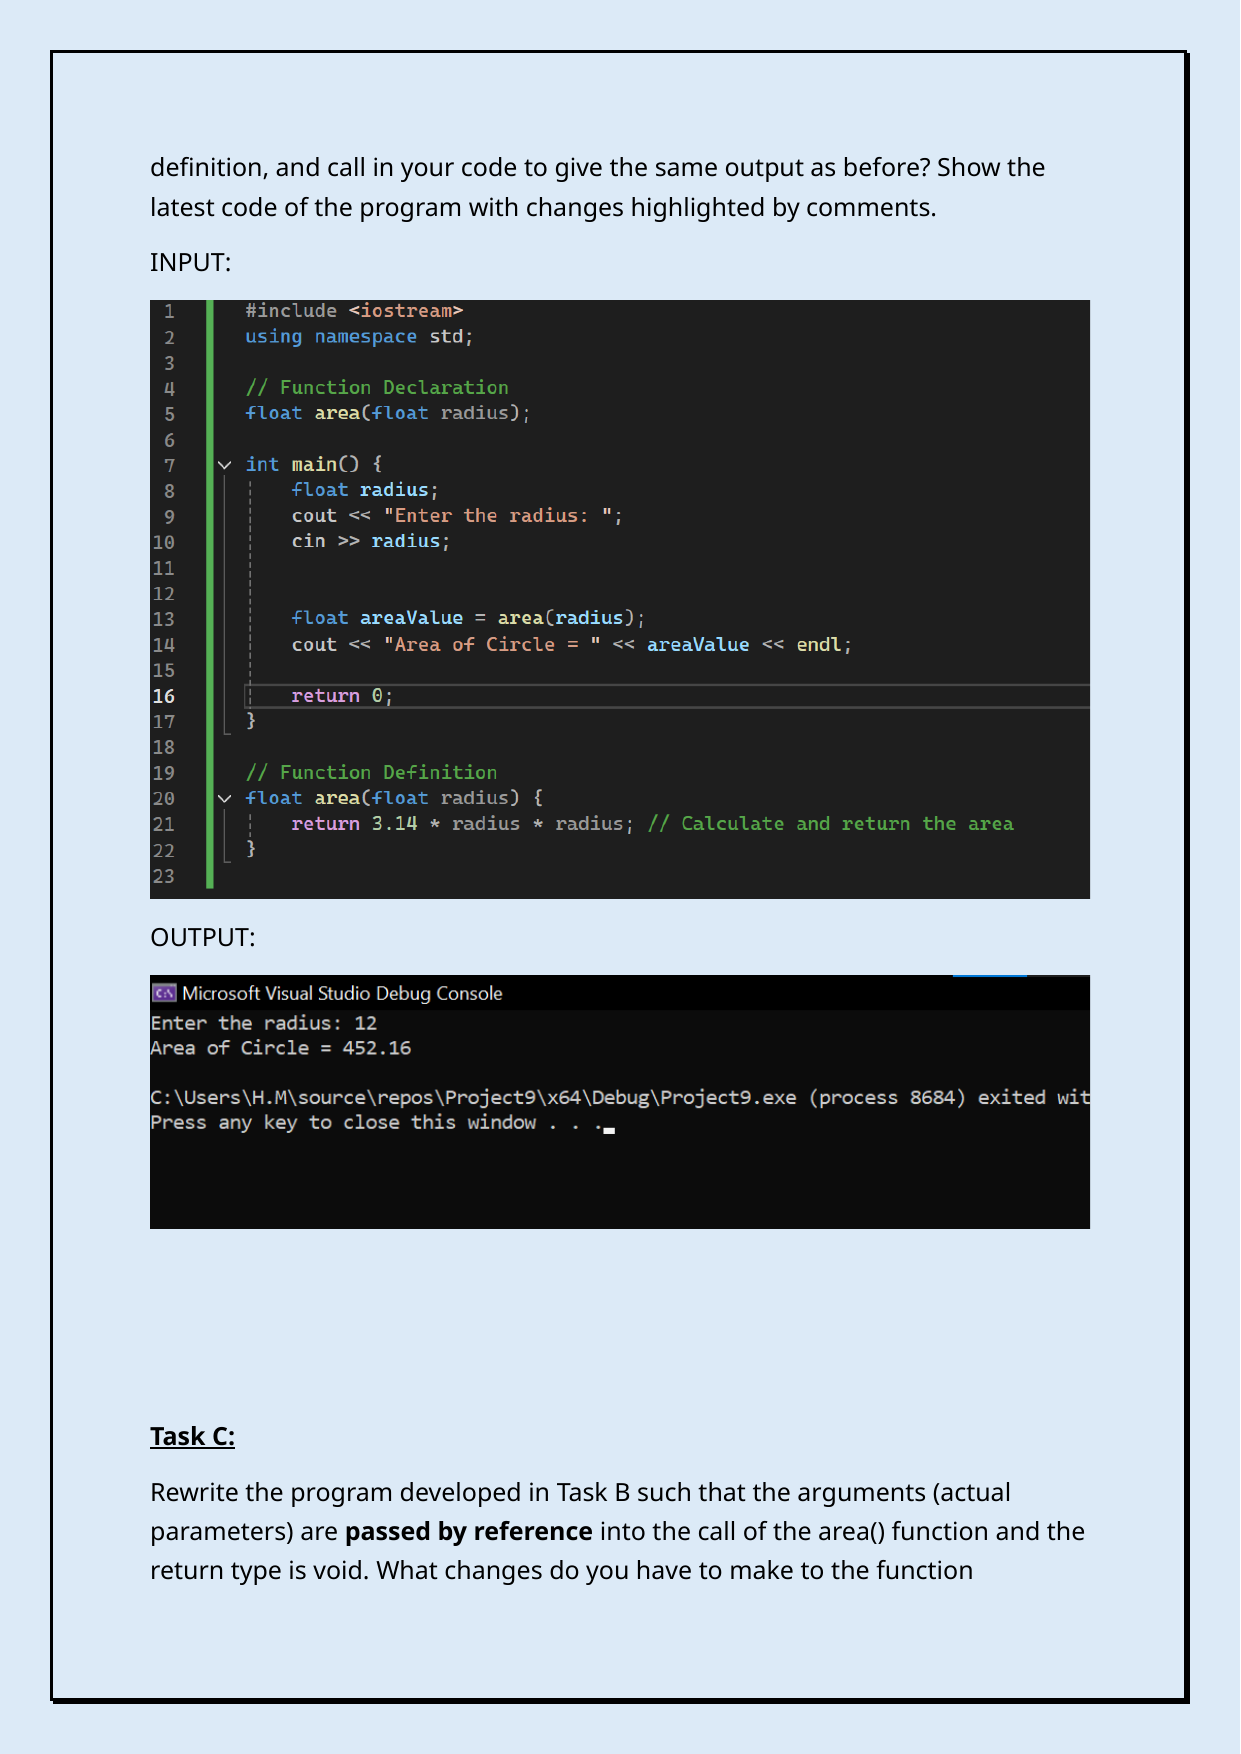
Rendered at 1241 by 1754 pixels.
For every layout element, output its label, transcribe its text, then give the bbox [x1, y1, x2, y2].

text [150, 150, 1087, 223]
text OUTPUT: [150, 920, 1087, 954]
text Task C: [150, 1418, 1087, 1452]
text INPUT: [150, 245, 1087, 279]
picture [150, 300, 1091, 899]
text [150, 1474, 1087, 1587]
picture [150, 975, 1091, 1229]
